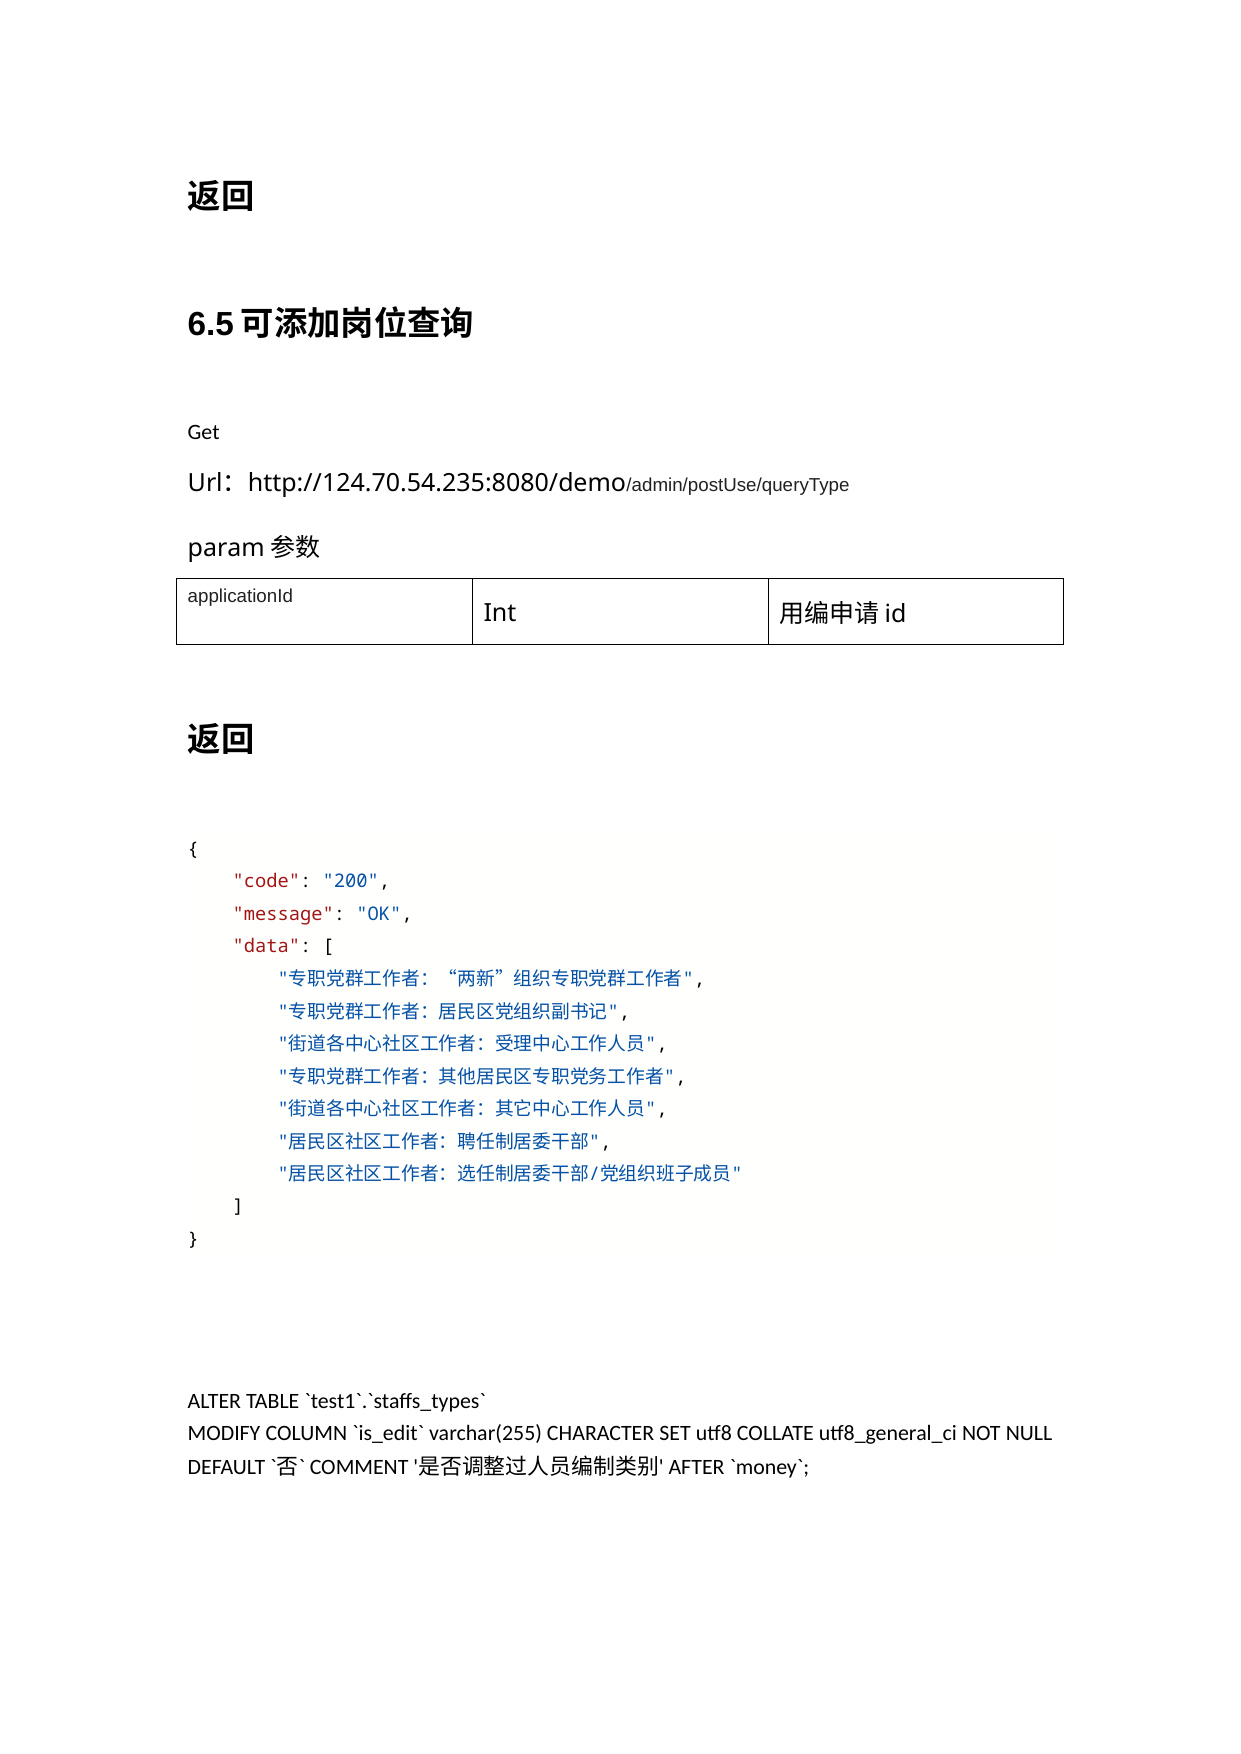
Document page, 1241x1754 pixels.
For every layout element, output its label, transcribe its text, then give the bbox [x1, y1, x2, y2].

text ALTER TABLE `test1`.`staffs_types` [187, 1384, 1053, 1416]
text param参数 [187, 513, 1053, 578]
text "专职党群工作者：“两新”组织专职党群工作者", [187, 961, 1053, 994]
subtitle 返回 [187, 162, 1053, 227]
text "专职党群工作者：其他居民区专职党务工作者", [187, 1059, 1053, 1091]
text "message": "OK", [187, 896, 1053, 929]
text Get [187, 416, 1053, 448]
text "街道各中心社区工作者：受理中心工作人员", [187, 1026, 1053, 1059]
table_header Int [473, 579, 768, 644]
text Url：http://124.70.54.235:8080/demo/admin/postUse/queryType [187, 448, 1053, 513]
text "街道各中心社区工作者：其它中心工作人员", [187, 1091, 1053, 1124]
text } [187, 1221, 1053, 1254]
subtitle 6.5可添加岗位查询 [187, 289, 1053, 354]
table_header 用编申请id [769, 579, 1063, 644]
table_header applicationId [177, 579, 472, 644]
text "code": "200", [187, 864, 1053, 896]
text ] [187, 1189, 1053, 1221]
text MODIFY COLUMN `is_edit` varchar(255) CHARACTER SET utf8 COLLATE utf8_general_ci NOT NULL DEFAULT `否` COMMENT '是否调整过人员编制类别' AFTER `money`; [187, 1416, 1053, 1481]
text "居民区社区工作者：选任制居委干部/党组织班子成员" [187, 1156, 1053, 1189]
text "专职党群工作者：居民区党组织副书记", [187, 994, 1053, 1026]
text { [187, 831, 1053, 864]
subtitle 返回 [187, 705, 1053, 770]
text "data": [ [187, 929, 1053, 961]
text "居民区社区工作者：聘任制居委干部", [187, 1124, 1053, 1156]
